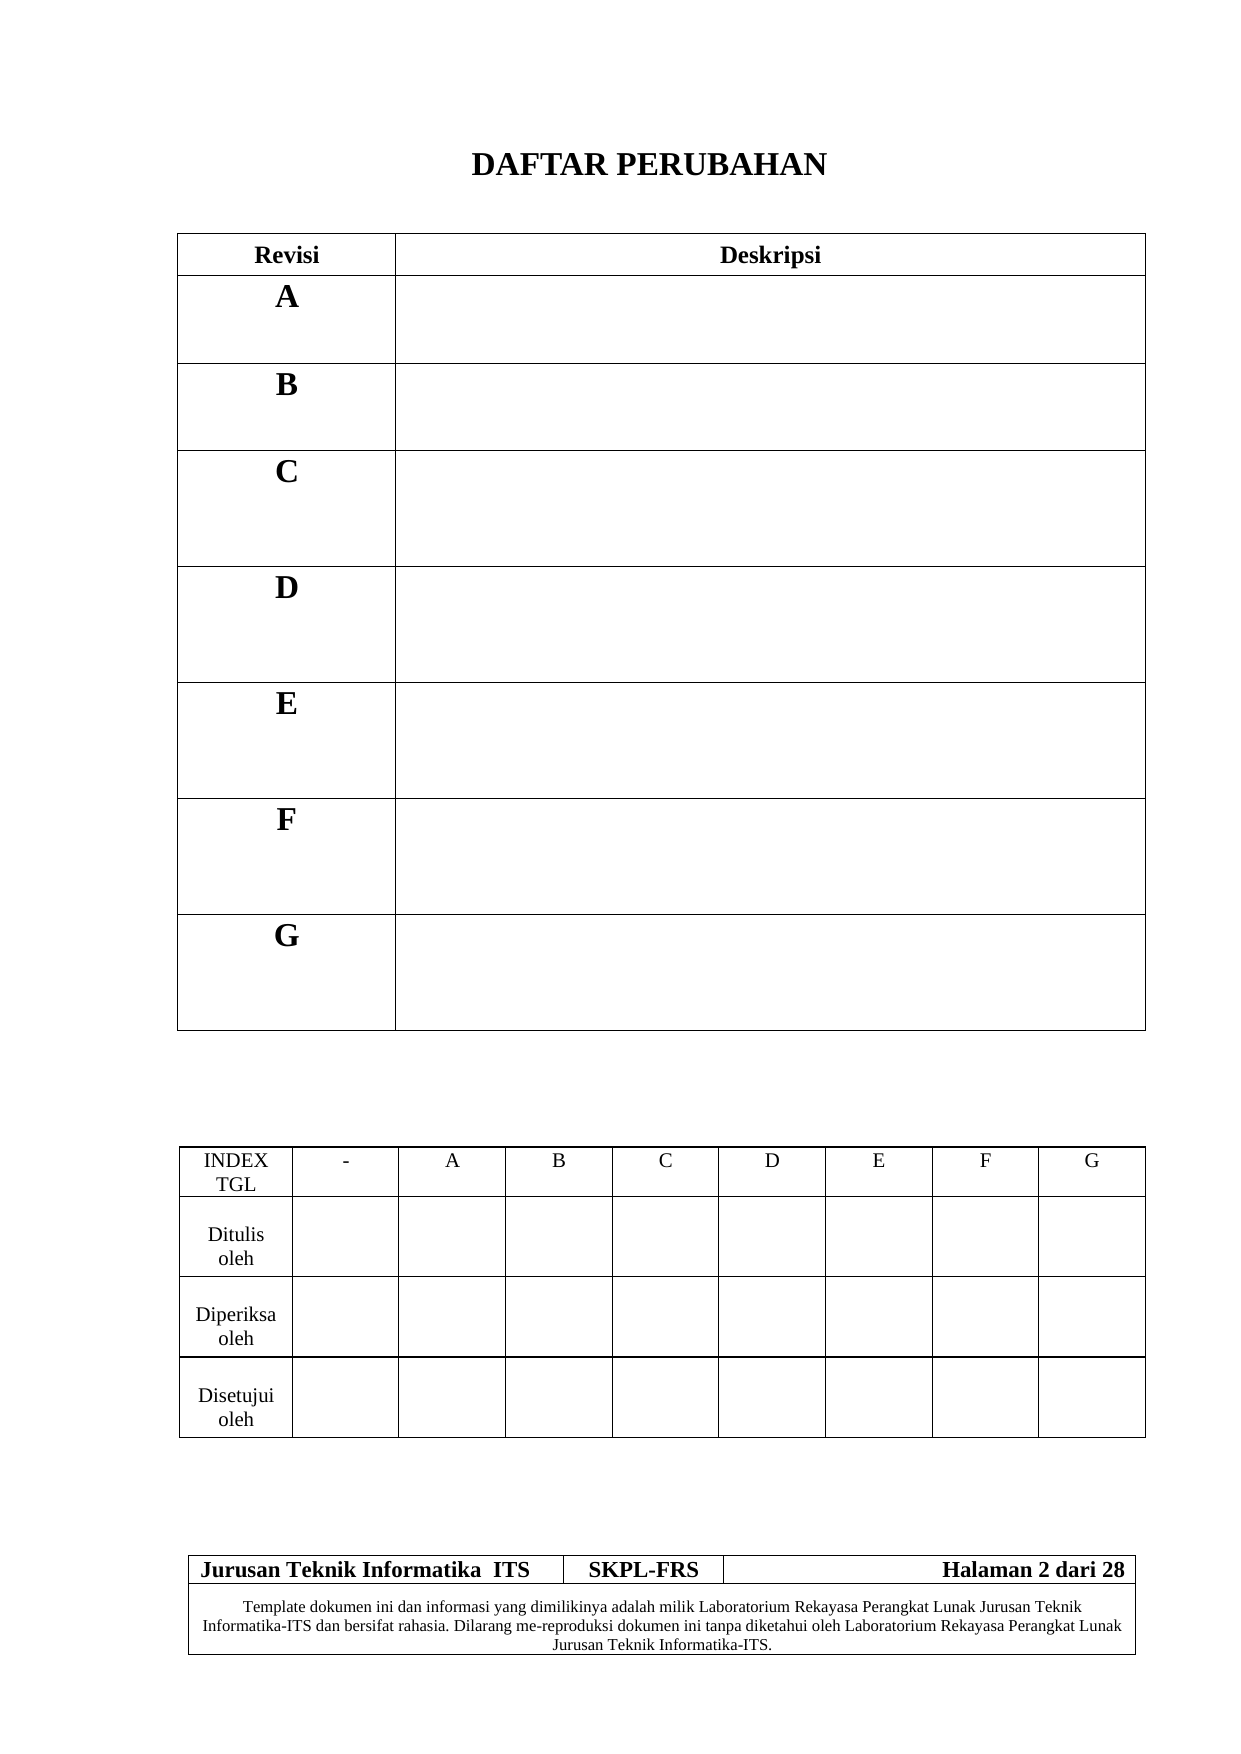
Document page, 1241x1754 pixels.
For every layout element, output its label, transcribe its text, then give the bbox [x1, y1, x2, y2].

table_cell Diperiksa oleh [180, 1277, 292, 1356]
table_cell [396, 799, 1145, 914]
table_cell [396, 567, 1145, 682]
table_header Deskripsi [396, 234, 1145, 275]
table_cell C [178, 451, 395, 566]
table_cell [506, 1197, 612, 1276]
table_header D [719, 1148, 825, 1196]
table_cell [826, 1358, 932, 1437]
title DAFTAR PERUBAHAN [177, 144, 1121, 182]
table_cell [1039, 1277, 1145, 1356]
table_cell [613, 1277, 718, 1356]
table_header G [1039, 1148, 1145, 1196]
table_cell [719, 1277, 825, 1356]
table_cell [613, 1197, 718, 1276]
table_cell [826, 1277, 932, 1356]
table_cell [933, 1197, 1038, 1276]
table_cell [396, 451, 1145, 566]
table_cell [399, 1197, 505, 1276]
table_cell Ditulis oleh [180, 1197, 292, 1276]
table_cell [399, 1358, 505, 1437]
table_cell [399, 1277, 505, 1356]
table_header C [613, 1148, 718, 1196]
table_cell [933, 1277, 1038, 1356]
table_cell [293, 1358, 398, 1437]
table_header Revisi [178, 234, 395, 275]
table_cell Disetujui oleh [180, 1358, 292, 1437]
table_cell D [178, 567, 395, 682]
table_cell [719, 1358, 825, 1437]
table_cell [293, 1197, 398, 1276]
table_cell [293, 1277, 398, 1356]
table_cell [933, 1358, 1038, 1437]
table_cell F [178, 799, 395, 914]
table_cell G [178, 915, 395, 1030]
table_cell [826, 1197, 932, 1276]
table_cell [506, 1277, 612, 1356]
table_header F [933, 1148, 1038, 1196]
table_cell [1039, 1358, 1145, 1437]
table_cell [613, 1358, 718, 1437]
table_cell [396, 276, 1145, 363]
table_cell [506, 1358, 612, 1437]
table_header E [826, 1148, 932, 1196]
table_header - [293, 1148, 398, 1196]
table_cell B [178, 364, 395, 450]
table_cell [1039, 1197, 1145, 1276]
table_header B [506, 1148, 612, 1196]
table_cell A [178, 276, 395, 363]
table_cell [396, 364, 1145, 450]
table_cell E [178, 683, 395, 798]
table_cell [719, 1197, 825, 1276]
table_cell [396, 683, 1145, 798]
table_cell [396, 915, 1145, 1030]
table_header A [399, 1148, 505, 1196]
table_header INDEX TGL [180, 1148, 292, 1196]
